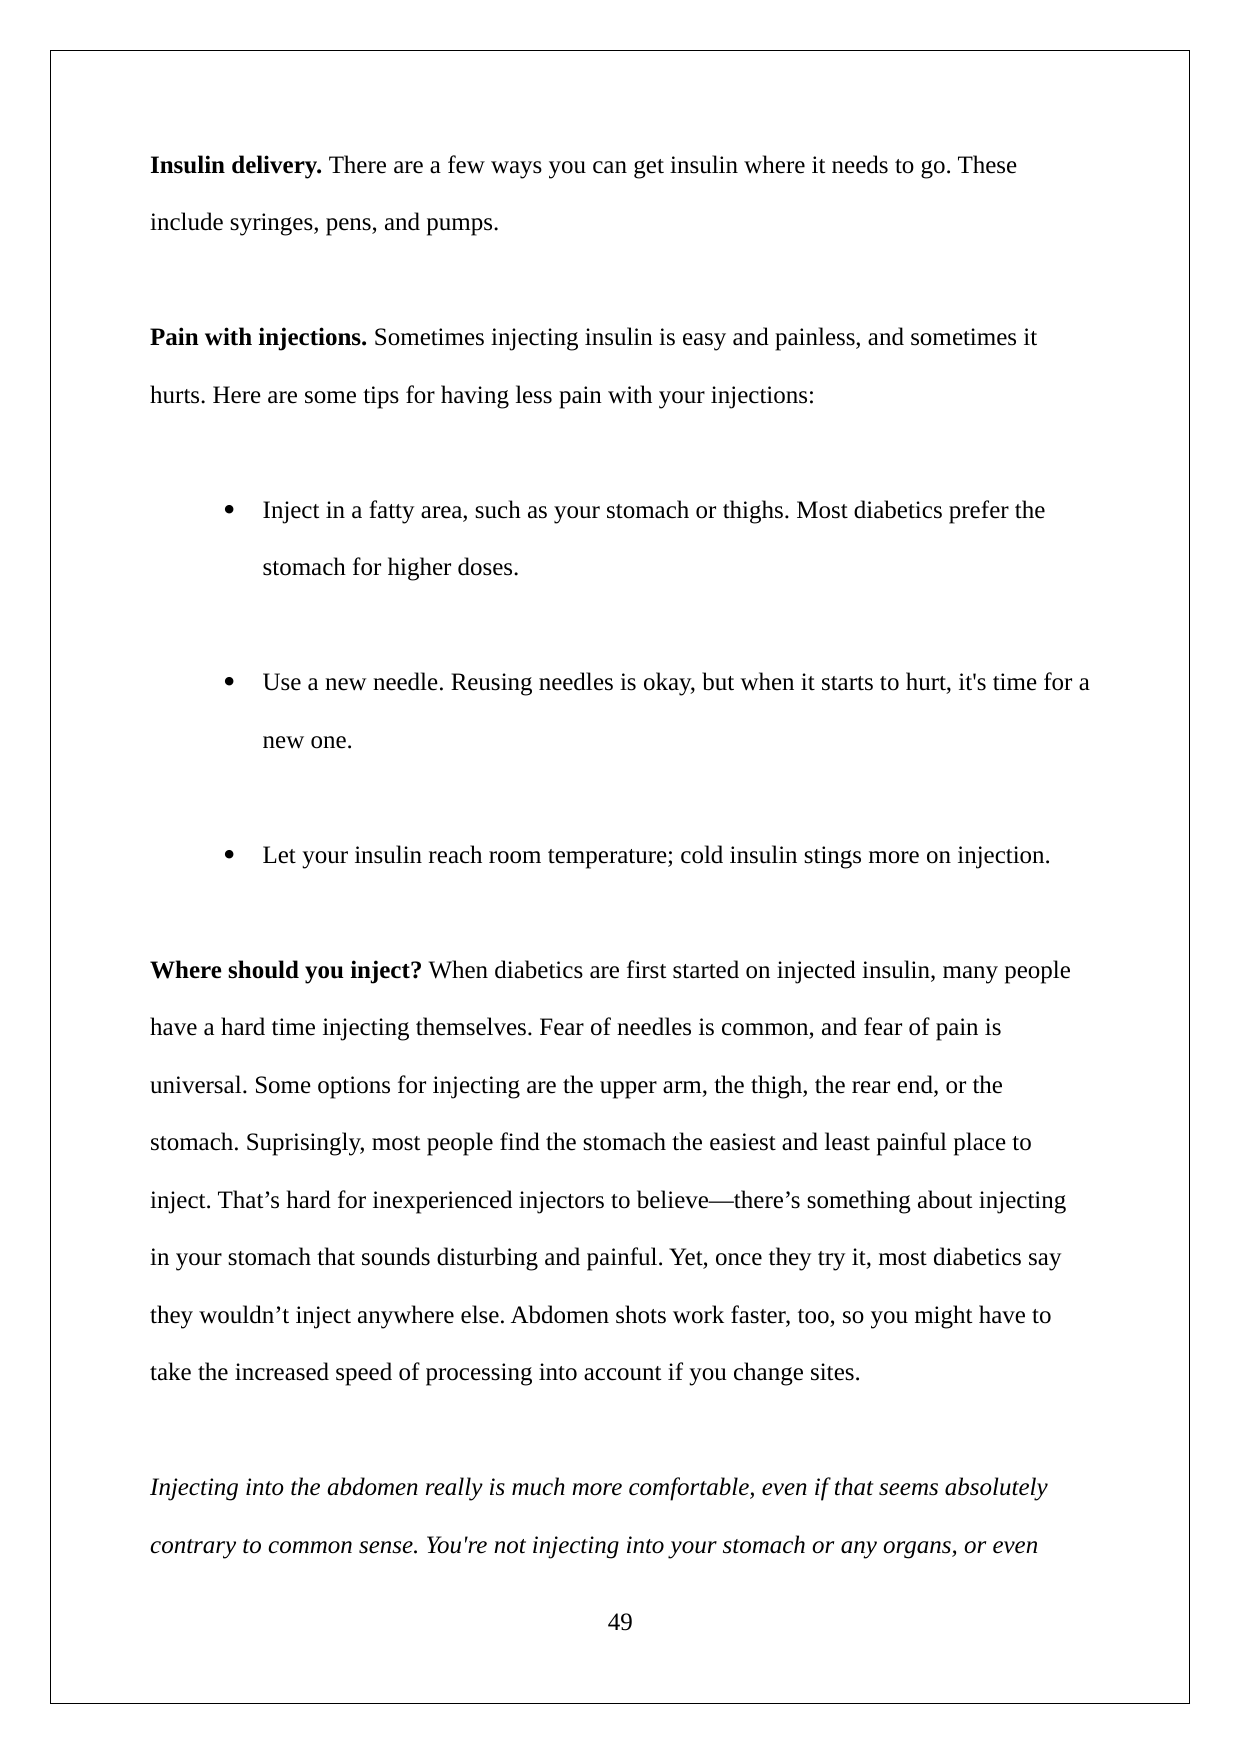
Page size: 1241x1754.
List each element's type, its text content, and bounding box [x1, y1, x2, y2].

text Insulin delivery. There are a few ways you can get insulin where it needs to go. These include syringes, pens, and pumps. [150, 150, 1090, 236]
text Where should you inject? When diabetics are first started on injected insulin, many people have a hard time injecting themselves. Fear of needles is common, and fear of pain is universal. Some options for injecting are the upper arm, the thigh, the rear end, or the stomach. Suprisingly, most people find the stomach the easiest and least painful place to inject. That’s hard for inexperienced injectors to believe—there’s something about injecting in your stomach that sounds disturbing and painful. Yet, once they try it, most diabetics say they wouldn’t inject anywhere else. Abdomen shots work faster, too, so you might have to take the increased speed of processing into account if you change sites. [150, 955, 1090, 1386]
list Let your insulin reach room temperature; cold insulin stings more on injection. [225, 840, 1090, 869]
text Pain with injections. Sometimes injecting insulin is easy and painless, and sometimes it hurts. Here are some tips for having less pain with your injections: [150, 322, 1090, 409]
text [150, 1472, 1090, 1559]
list Inject in a fatty area, such as your stomach or thighs. Most diabetics prefer the stomach for higher doses. [225, 495, 1090, 581]
list Use a new needle. Reusing needles is okay, but when it starts to hurt, it's time for a new one. [225, 667, 1090, 754]
